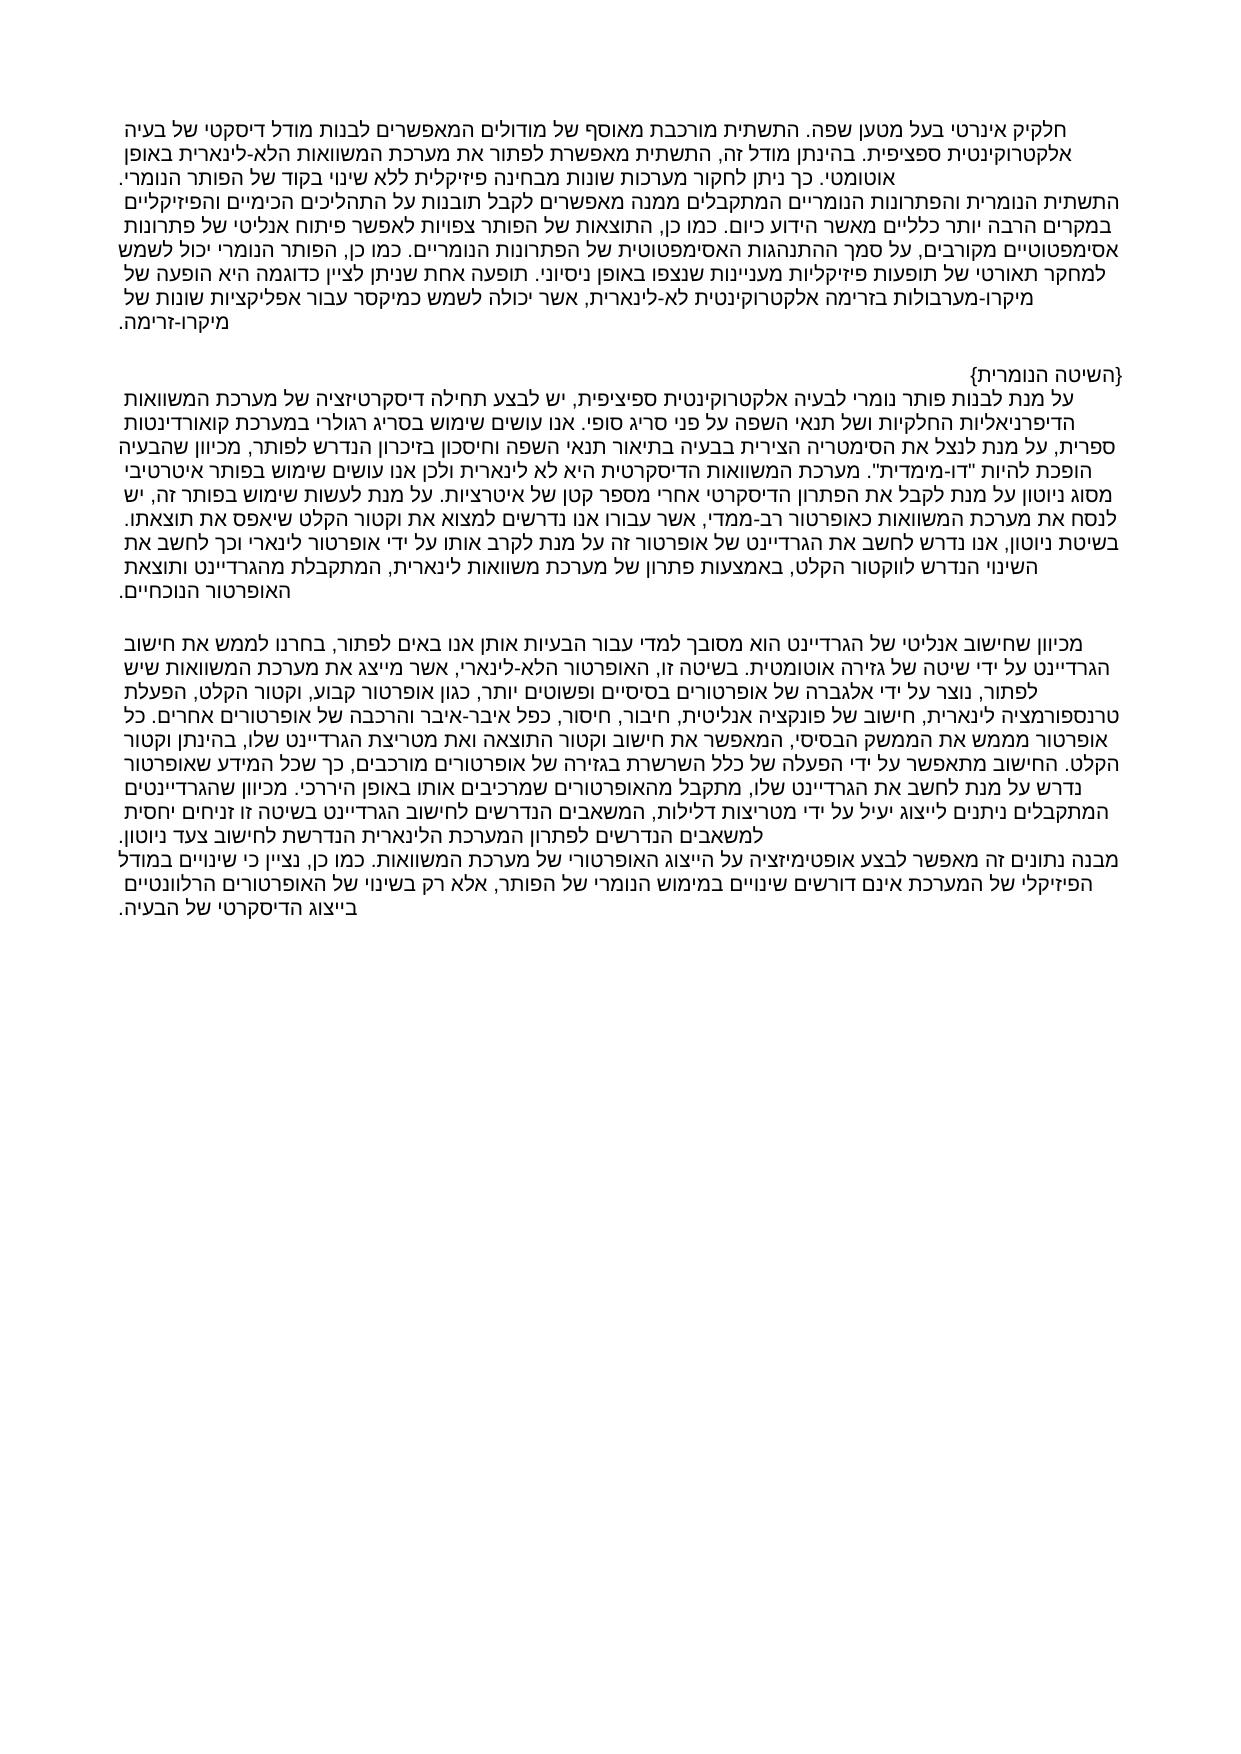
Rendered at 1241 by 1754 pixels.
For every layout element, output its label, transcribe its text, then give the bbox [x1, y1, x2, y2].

text התשתית הנומרית והפתרונות הנומריים המתקבלים ממנה מאפשרים לקבל תובנות על התהליכים הכימיים והפיזיקליים במקרים הרבה יותר כלליים מאשר הידוע כיום. כמו כן, התוצאות של הפותר צפויות לאפשר פיתוח אנליטי של פתרונות אסימפטוטיים מקורבים, על סמך ההתנהגות האסימפטוטית של הפתרונות הנומריים. כמו כן, הפותר הנומרי יכול לשמש למחקר תאורטי של תופעות פיזיקליות מעניינות שנצפו באופן ניסיוני. תופעה אחת שניתן לציין כדוגמה היא הופעה של מיקרו-מערבולות בזרימה אלקטרוקינטית לא-לינארית, אשר יכולה לשמש כמיקסר עבור אפליקציות שונות של מיקרו-זרימה. [118, 190, 1122, 334]
text מכיוון שחישוב אנליטי של הגרדיינט הוא מסובך למדי עבור הבעיות אותן אנו באים לפתור, בחרנו לממש את חישוב הגרדיינט על ידי שיטה של גזירה אוטומטית. בשיטה זו, האופרטור הלא-לינארי, אשר מייצג את מערכת המשוואות שיש לפתור, נוצר על ידי אלגברה של אופרטורים בסיסיים ופשוטים יותר, כגון אופרטור קבוע, וקטור הקלט, הפעלת טרנספורמציה לינארית, חישוב של פונקציה אנליטית, חיבור, חיסור, כפל איבר-איבר והרכבה של אופרטורים אחרים. כל אופרטור מממש את הממשק הבסיסי, המאפשר את חישוב וקטור התוצאה ואת מטריצת הגרדיינט שלו, בהינתן וקטור הקלט. החישוב מתאפשר על ידי הפעלה של כלל השרשרת בגזירה של אופרטורים מורכבים, כך שכל המידע שאופרטור נדרש על מנת לחשב את הגרדיינט שלו, מתקבל מהאופרטורים שמרכיבים אותו באופן היררכי. מכיוון שהגרדיינטים המתקבלים ניתנים לייצוג יעיל על ידי מטריצות דלילות, המשאבים הנדרשים לחישוב הגרדיינט בשיטה זו זניחים יחסית למשאבים הנדרשים לפתרון המערכת הלינארית הנדרשת לחישוב צעד ניוטון. [118, 632, 1122, 848]
text על מנת לבנות פותר נומרי לבעיה אלקטרוקינטית ספיציפית, יש לבצע תחילה דיסקרטיזציה של מערכת המשוואות הדיפרניאליות החלקיות ושל תנאי השפה על פני סריג סופי. אנו עושים שימוש בסריג רגולרי במערכת קואורדינטות ספרית, על מנת לנצל את הסימטריה הצירית בבעיה בתיאור תנאי השפה וחיסכון בזיכרון הנדרש לפותר, מכיוון שהבעיה הופכת להיות "דו-מימדית". מערכת המשוואות הדיסקרטית היא לא לינארית ולכן אנו עושים שימוש בפותר איטרטיבי מסוג ניוטון על מנת לקבל את הפתרון הדיסקרטי אחרי מספר קטן של איטרציות. על מנת לעשות שימוש בפותר זה, יש לנסח את מערכת המשוואות כאופרטור רב-ממדי, אשר עבורו אנו נדרשים למצוא את וקטור הקלט שיאפס את תוצאתו. בשיטת ניוטון, אנו נדרש לחשב את הגרדיינט של אופרטור זה על מנת לקרב אותו על ידי אופרטור לינארי וכך לחשב את השינוי הנדרש לווקטור הקלט, באמצעות פתרון של מערכת משוואות לינארית, המתקבלת מהגרדיינט ותוצאת האופרטור הנוכחיים. [118, 387, 1122, 603]
text {השיטה הנומרית} [118, 363, 1122, 387]
text מבנה נתונים זה מאפשר לבצע אופטימיזציה על הייצוג האופרטורי של מערכת המשוואות. כמו כן, נציין כי שינויים במודל הפיזיקלי של המערכת אינם דורשים שינויים במימוש הנומרי של הפותר, אלא רק בשינוי של האופרטורים הרלוונטיים בייצוג הדיסקרטי של הבעיה. [118, 848, 1122, 920]
